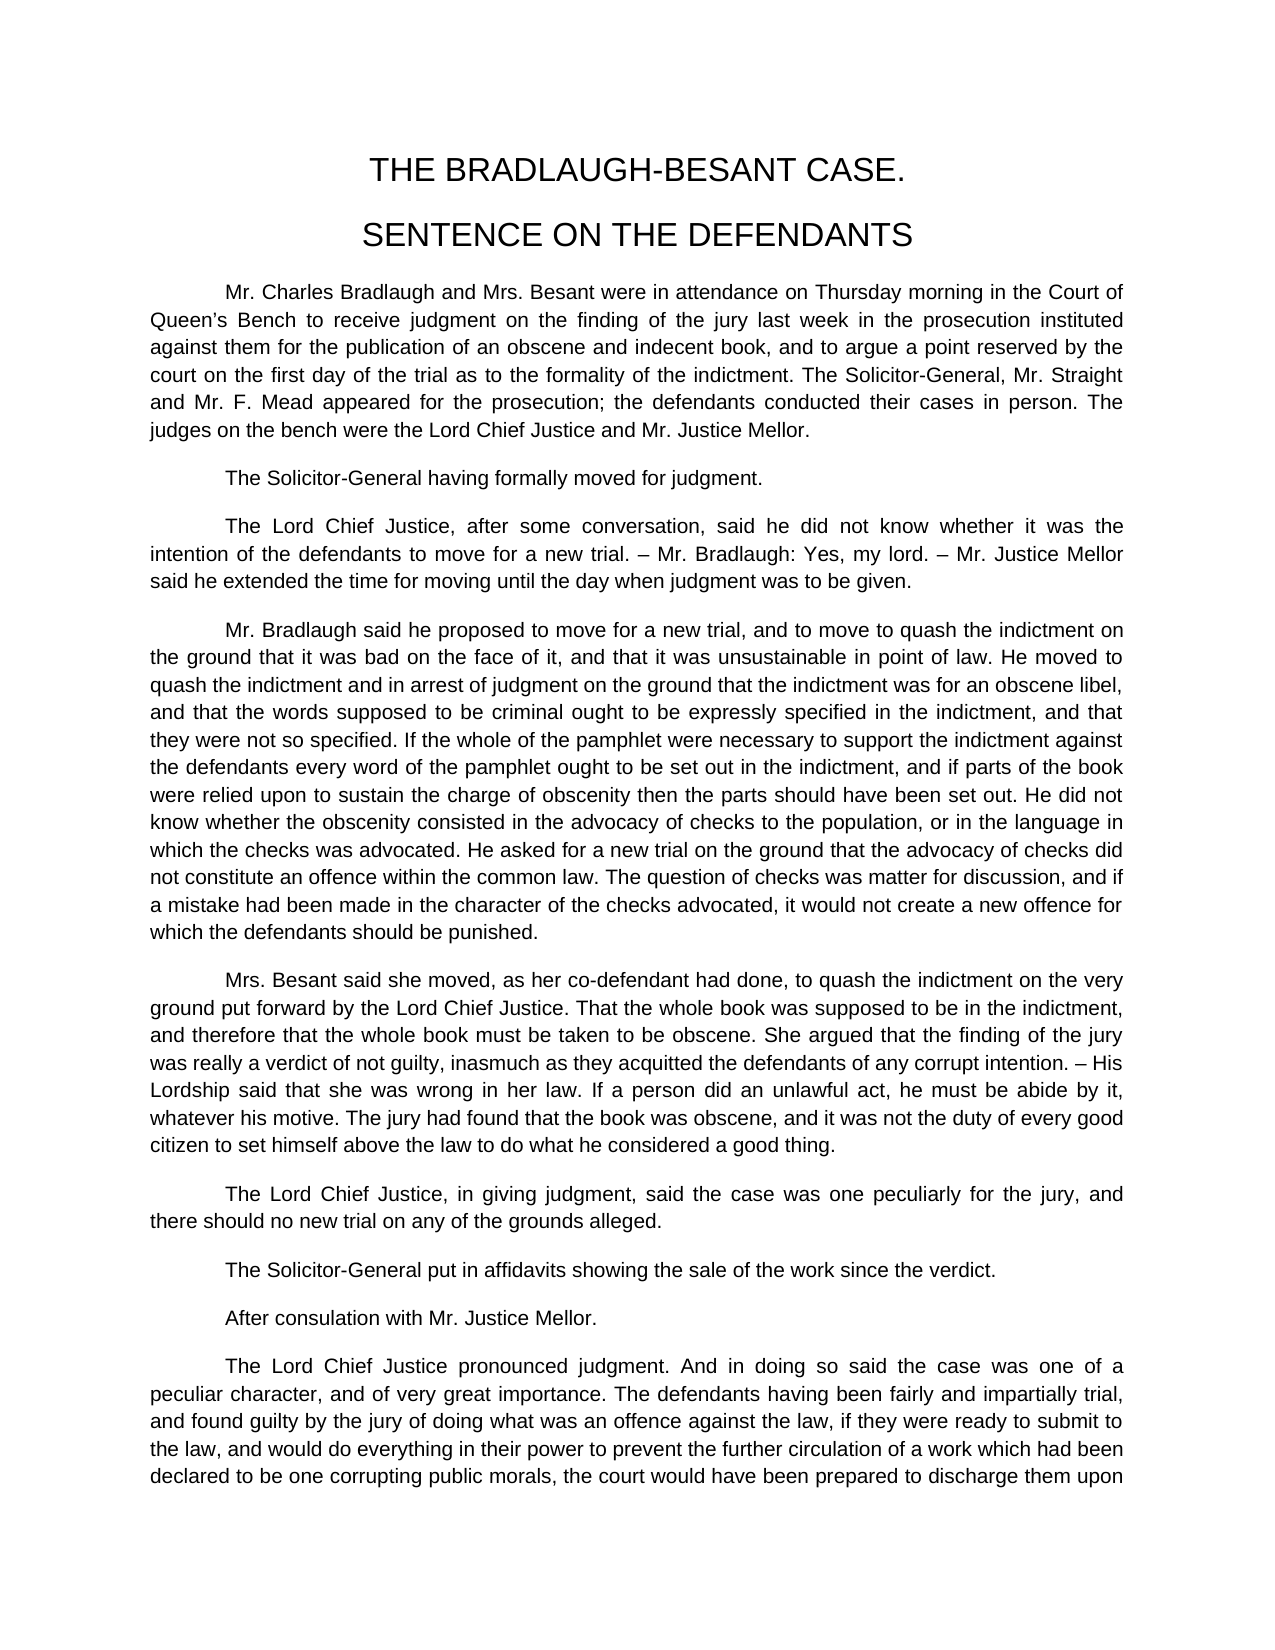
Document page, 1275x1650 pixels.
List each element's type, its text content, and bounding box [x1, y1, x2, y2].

text The Solicitor-General put in affidavits showing the sale of the work since the verdict. [150, 1257, 1125, 1281]
text SENTENCE ON THE DEFENDANTS [150, 215, 1125, 253]
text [150, 1354, 1125, 1488]
text After consulation with Mr. Justice Mellor. [150, 1306, 1125, 1330]
text Mr. Bradlaugh said he proposed to move for a new trial, and to move to quash the indictment on the ground that it was bad on the face of it, and that it was unsustainable in point of law. He moved to quash the indictment and in arrest of judgment on the ground that the indictment was for an obscene libel, and that the words supposed to be criminal ought to be expressly specified in the indictment, and that they were not so specified. If the whole of the pamphlet were necessary to support the indictment against the defendants every word of the pamphlet ought to be set out in the indictment, and if parts of the book were relied upon to sustain the charge of obscenity then the parts should have been set out. He did not know whether the obscenity consisted in the advocacy of checks to the population, or in the language in which the checks was advocated. He asked for a new trial on the ground that the advocacy of checks did not constitute an offence within the common law. The question of checks was matter for discussion, and if a mistake had been made in the character of the checks advocated, it would not create a new offence for which the defendants should be punished. [150, 617, 1125, 944]
text Mr. Charles Bradlaugh and Mrs. Besant were in attendance on Thursday morning in the Court of Queen’s Bench to receive judgment on the finding of the jury last week in the prosecution instituted against them for the publication of an obscene and indecent book, and to argue a point reserved by the court on the first day of the trial as to the formality of the indictment. The Solicitor-General, Mr. Straight and Mr. F. Mead appeared for the prosecution; the defendants conducted their cases in person. The judges on the bench were the Lord Chief Justice and Mr. Justice Mellor. [150, 280, 1125, 441]
text The Lord Chief Justice, after some conversation, said he did not know whether it was the intention of the defendants to move for a new trial. – Mr. Bradlaugh: Yes, my lord. – Mr. Justice Mellor said he extended the time for moving until the day when judgment was to be given. [150, 514, 1125, 593]
text The Solicitor-General having formally moved for judgment. [150, 466, 1125, 490]
text Mrs. Besant said she moved, as her co-defendant had done, to quash the indictment on the very ground put forward by the Lord Chief Justice. That the whole book was supposed to be in the indictment, and therefore that the whole book must be taken to be obscene. She argued that the finding of the jury was really a verdict of not guilty, inasmuch as they acquitted the defendants of any corrupt intention. – His Lordship said that she was wrong in her law. If a person did an unlawful act, he must be abide by it, whatever his motive. The jury had found that the book was obscene, and it was not the duty of every good citizen to set himself above the law to do what he considered a good thing. [150, 968, 1125, 1157]
text THE BRADLAUGH-BESANT CASE. [150, 150, 1125, 188]
text The Lord Chief Justice, in giving judgment, said the case was one peculiarly for the jury, and there should no new trial on any of the grounds alleged. [150, 1182, 1125, 1233]
